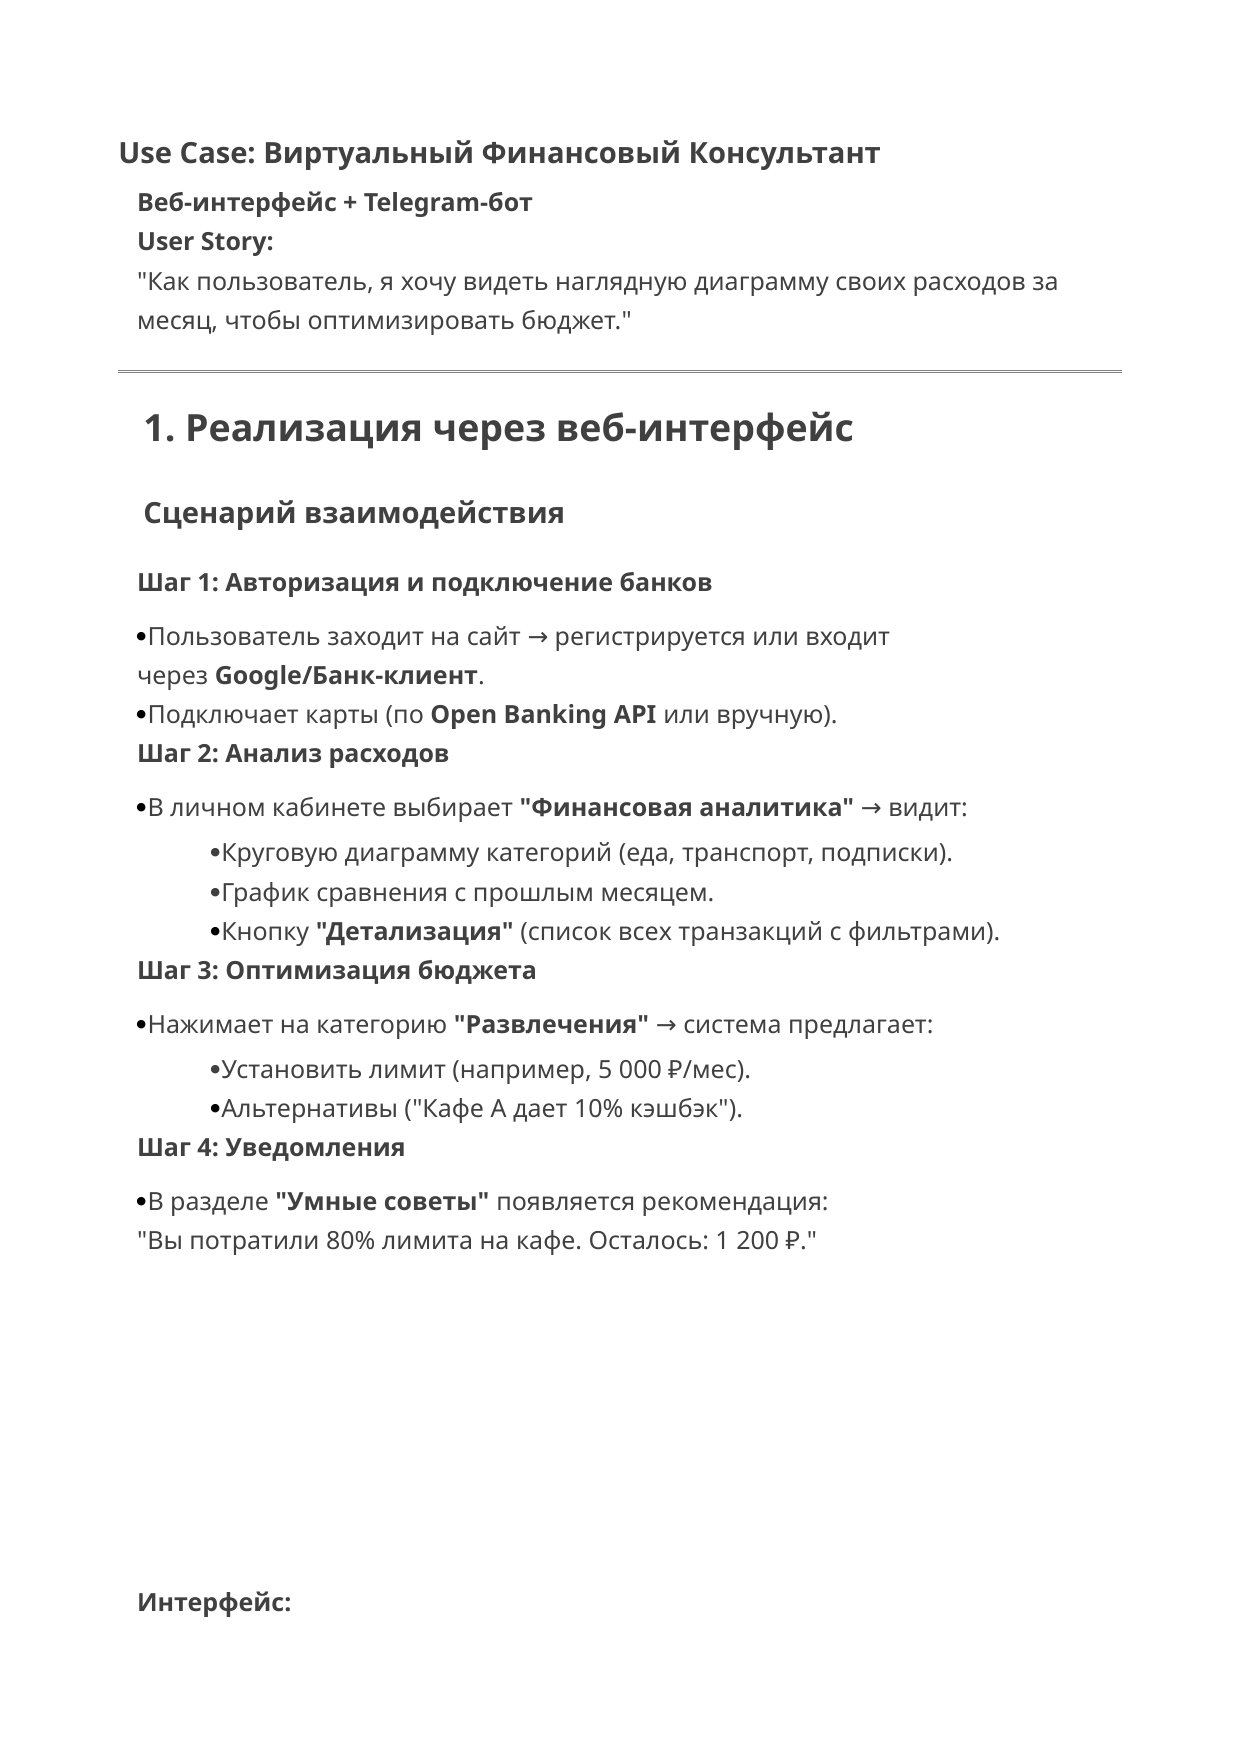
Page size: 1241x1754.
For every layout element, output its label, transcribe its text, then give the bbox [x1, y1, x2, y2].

text Шаг 4: Уведомления [137, 1130, 1122, 1164]
list Нажимает на категорию "Развлечения" → система предлагает: [137, 1006, 1122, 1040]
text Шаг 1: Авторизация и подключение банков [137, 565, 1122, 599]
list В личном кабинете выбирает "Финансовая аналитика" → видит: [137, 790, 1122, 824]
list Кнопку "Детализация" (список всех транзакций с фильтрами). [211, 913, 1122, 947]
text Веб-интерфейс + Telegram-бот User Story: "Как пользователь, я хочу видеть наглядную диаграмму своих расходов за месяц, чтобы оптимизировать бюджет." [137, 185, 1122, 336]
list Пользователь заходит на сайт → регистрируется или входит через Google/Банк-клиент. [137, 618, 1122, 692]
list В разделе "Умные советы" появляется рекомендация: "Вы потратили 80% лимита на кафе. Осталось: 1 200 ₽." [137, 1184, 1122, 1257]
text Интерфейс: [137, 1585, 1122, 1619]
subtitle 1. Реализация через веб-интерфейс [143, 402, 1122, 453]
list Круговую диаграмму категорий (еда, транспорт, подписки). [211, 835, 1122, 869]
text Шаг 2: Анализ расходов [137, 736, 1122, 770]
text Шаг 3: Оптимизация бюджета [137, 953, 1122, 987]
list Подключает карты (по Open Banking API или вручную). [137, 697, 1122, 731]
list Установить лимит (например, 5 000 ₽/мес). [211, 1052, 1122, 1086]
list График сравнения с прошлым месяцем. [211, 874, 1122, 908]
subtitle Use Case: Виртуальный Финансовый Консультант [118, 133, 1122, 172]
list Альтернативы ("Кафе A дает 10% кэшбэк"). [211, 1091, 1122, 1125]
subtitle Сценарий взаимодействия [143, 493, 1122, 532]
